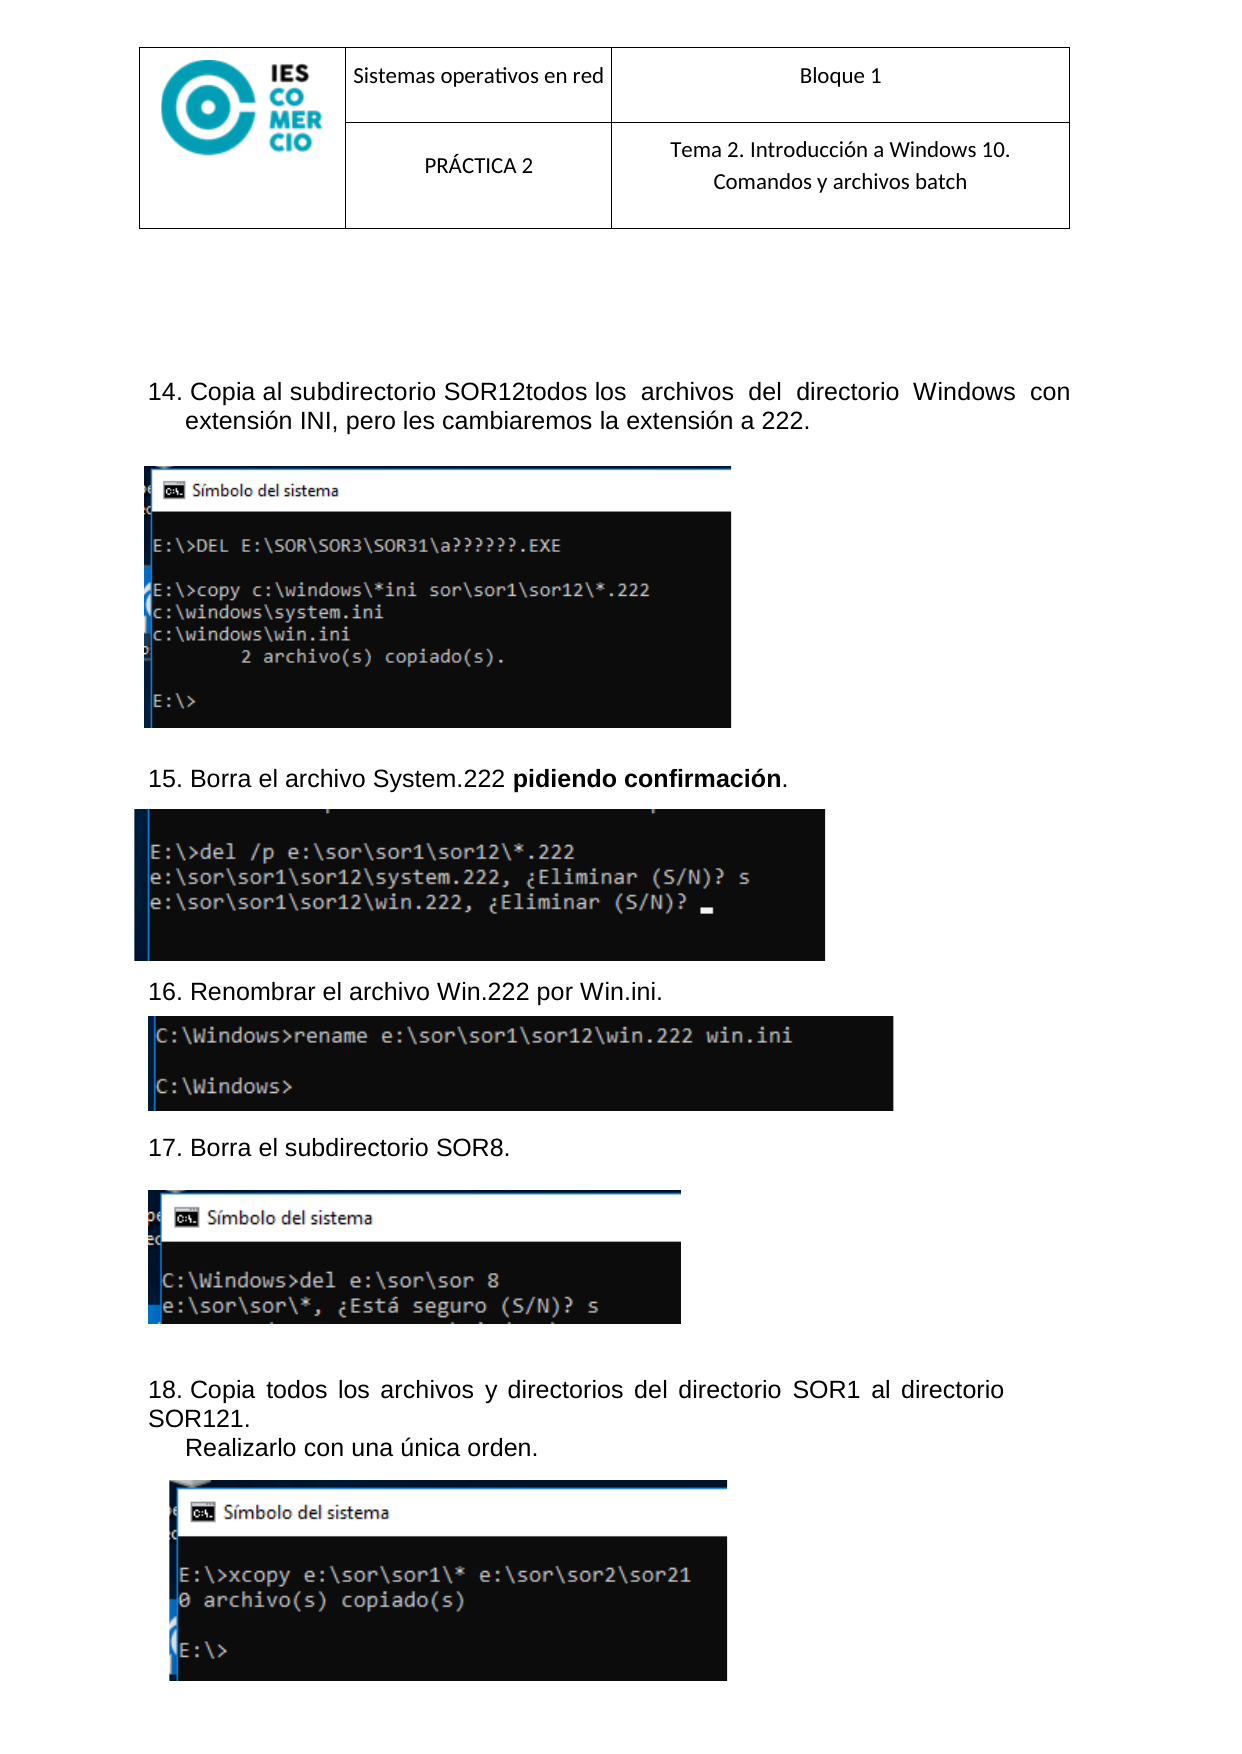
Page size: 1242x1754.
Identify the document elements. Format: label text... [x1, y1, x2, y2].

picture [148, 1016, 894, 1111]
text 18. Copia todos los archivos y directorios del directorio SOR1 al directorio SOR121. [148, 1375, 1112, 1433]
text 15. Borra el archivo System.222 pidiendo confirmación. [148, 763, 1112, 792]
picture [134, 809, 826, 961]
picture [169, 1480, 728, 1681]
text 14. Copia al subdirectorio SOR12todos los archivos del directorio Windows con extensión INI, pero les cambiaremos la extensión a 222. [148, 377, 1100, 435]
text 17. Borra el subdirectorio SOR8. [148, 1133, 1112, 1162]
picture [161, 60, 324, 157]
text 16. Renombrar el archivo Win.222 por Win.ini. [148, 977, 1112, 1005]
text Realizarlo con una única orden. [185, 1433, 1112, 1462]
picture [148, 1190, 681, 1324]
picture [144, 466, 732, 728]
